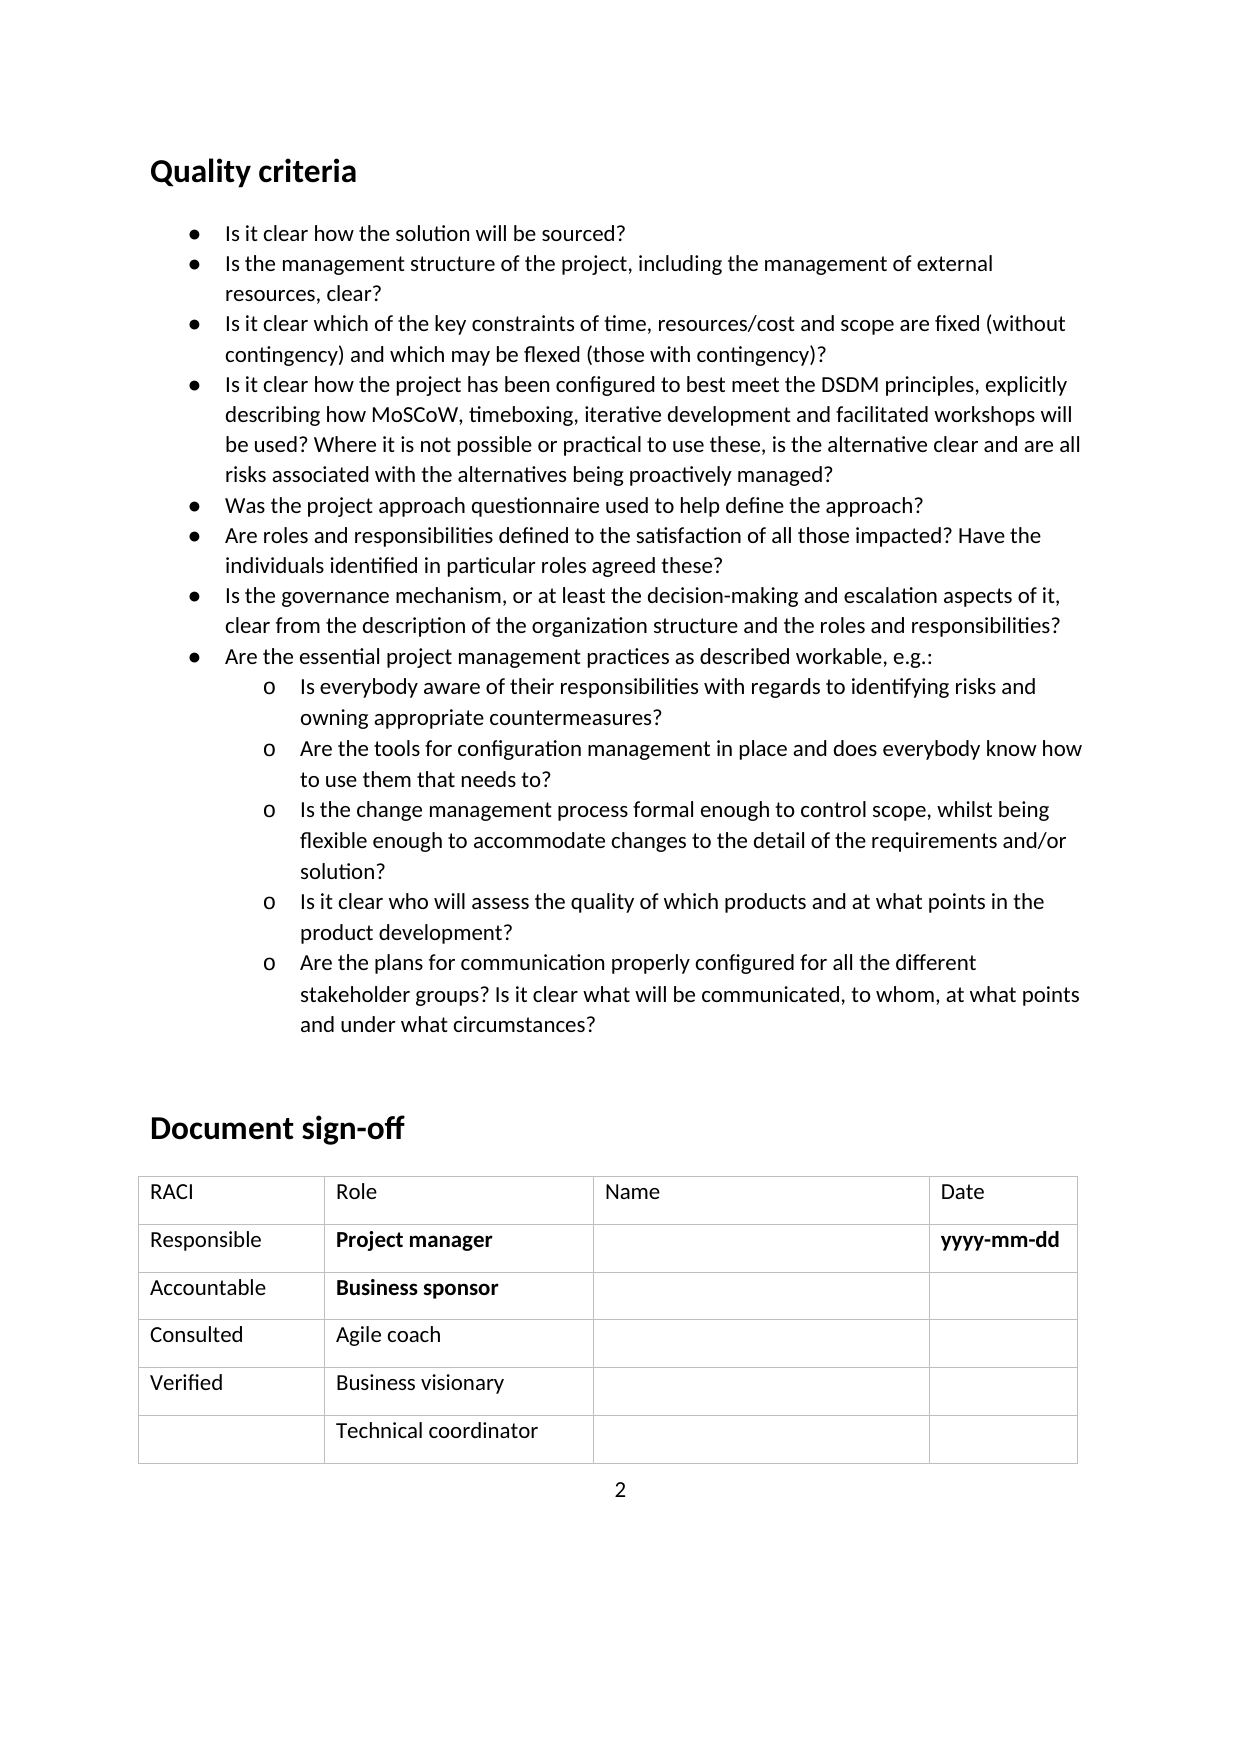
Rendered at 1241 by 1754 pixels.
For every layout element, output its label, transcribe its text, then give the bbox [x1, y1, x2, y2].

table_cell Responsible [139, 1225, 324, 1272]
table_cell [594, 1273, 929, 1319]
list Is it clear which of the key constraints of time, resources/cost and scope are fixed (without contingency) and which may be flexed (those with contingency)? [187, 309, 1090, 368]
table_cell [594, 1225, 929, 1272]
table_cell [594, 1368, 929, 1415]
table_header RACI [139, 1177, 324, 1224]
table_cell [594, 1416, 929, 1463]
list Is it clear how the project has been configured to best meet the DSDM principles, explicitly describing how MoSCoW, timeboxing, iterative development and facilitated workshops will be used? Where it is not possible or practical to use these, is the alternative clear and are all risks associated with the alternatives being proactively managed? [187, 370, 1090, 489]
list Is the management structure of the project, including the management of external resources, clear? [187, 249, 1090, 307]
subtitle Quality criteria [150, 150, 1090, 191]
table_cell Business sponsor [325, 1273, 593, 1319]
list Are the essential project management practices as described workable, e.g.: [187, 642, 1090, 670]
table_cell [930, 1320, 1077, 1367]
table_cell Verified [139, 1368, 324, 1415]
table_cell [594, 1320, 929, 1367]
table_cell Technical coordinator [325, 1416, 593, 1463]
list Is the governance mechanism, or at least the decision-making and escalation aspects of it, clear from the description of the organization structure and the roles and responsibilities? [187, 581, 1090, 640]
table_cell [930, 1273, 1077, 1319]
table_cell Accountable [139, 1273, 324, 1319]
list Are the plans for communication properly configured for all the different stakeholder groups? Is it clear what will be communicated, to whom, at what points and under what circumstances? [262, 948, 1090, 1038]
list Is it clear who will assess the quality of which products and at what points in the product development? [262, 887, 1090, 946]
list Is everybody aware of their responsibilities with regards to identifying risks and owning appropriate countermeasures? [262, 672, 1090, 731]
list Are the tools for configuration management in place and does everybody know how to use them that needs to? [262, 734, 1090, 793]
table_cell Project manager [325, 1225, 593, 1272]
table_cell [930, 1368, 1077, 1415]
table_header Date [930, 1177, 1077, 1224]
subtitle Document sign-off [150, 1107, 1090, 1148]
table_cell [930, 1416, 1077, 1463]
table_cell yyyy-mm-dd [930, 1225, 1077, 1272]
list Was the project approach questionnaire used to help define the approach? [187, 491, 1090, 519]
table_cell Agile coach [325, 1320, 593, 1367]
table_header Role [325, 1177, 593, 1224]
table_cell Consulted [139, 1320, 324, 1367]
table_header Name [594, 1177, 929, 1224]
table_cell Business visionary [325, 1368, 593, 1415]
table_cell [139, 1416, 324, 1463]
list Is the change management process formal enough to control scope, whilst being flexible enough to accommodate changes to the detail of the requirements and/or solution? [262, 795, 1090, 885]
list Are roles and responsibilities defined to the satisfaction of all those impacted? Have the individuals identified in particular roles agreed these? [187, 521, 1090, 579]
list Is it clear how the solution will be sourced? [187, 219, 1090, 247]
